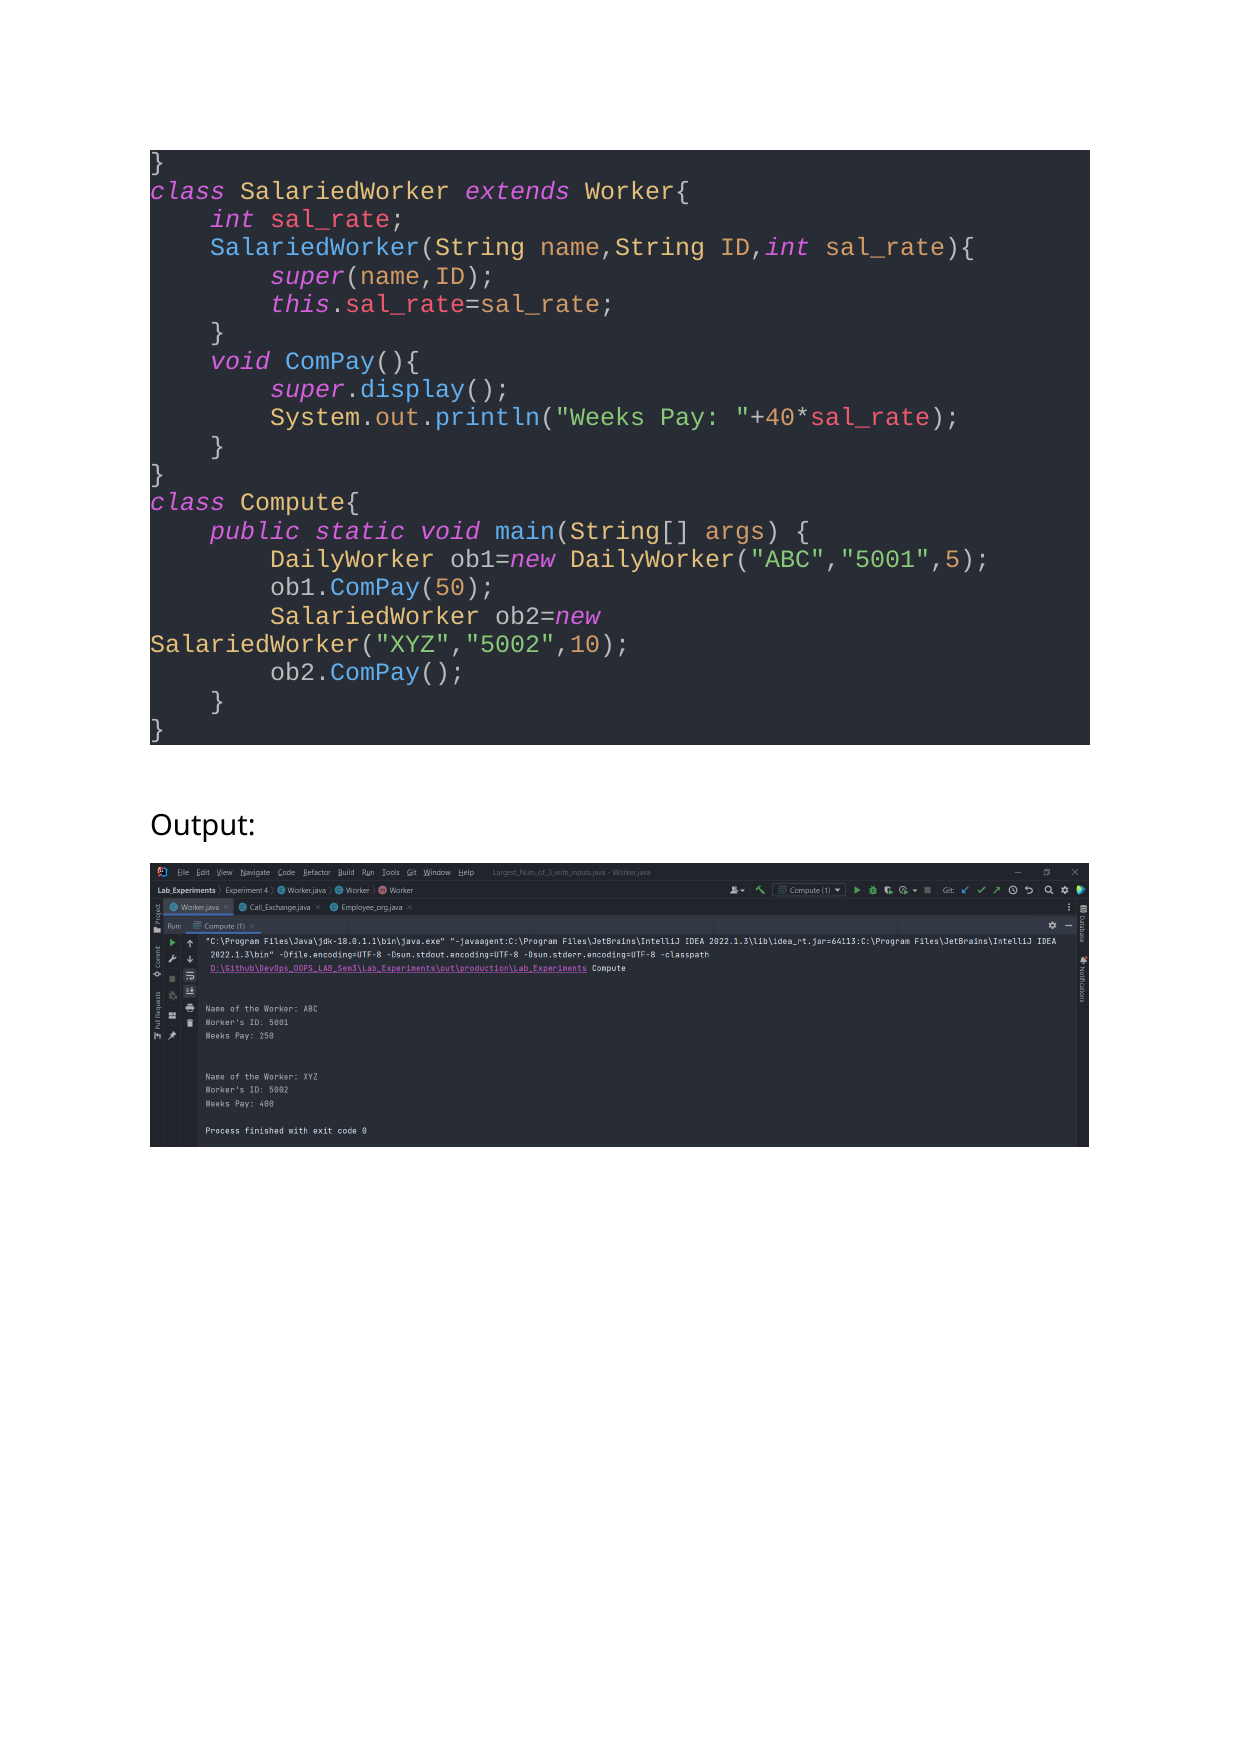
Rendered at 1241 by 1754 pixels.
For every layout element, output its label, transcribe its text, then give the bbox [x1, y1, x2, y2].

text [150, 150, 1090, 745]
text Output: [150, 804, 1090, 844]
picture [150, 863, 1089, 1147]
